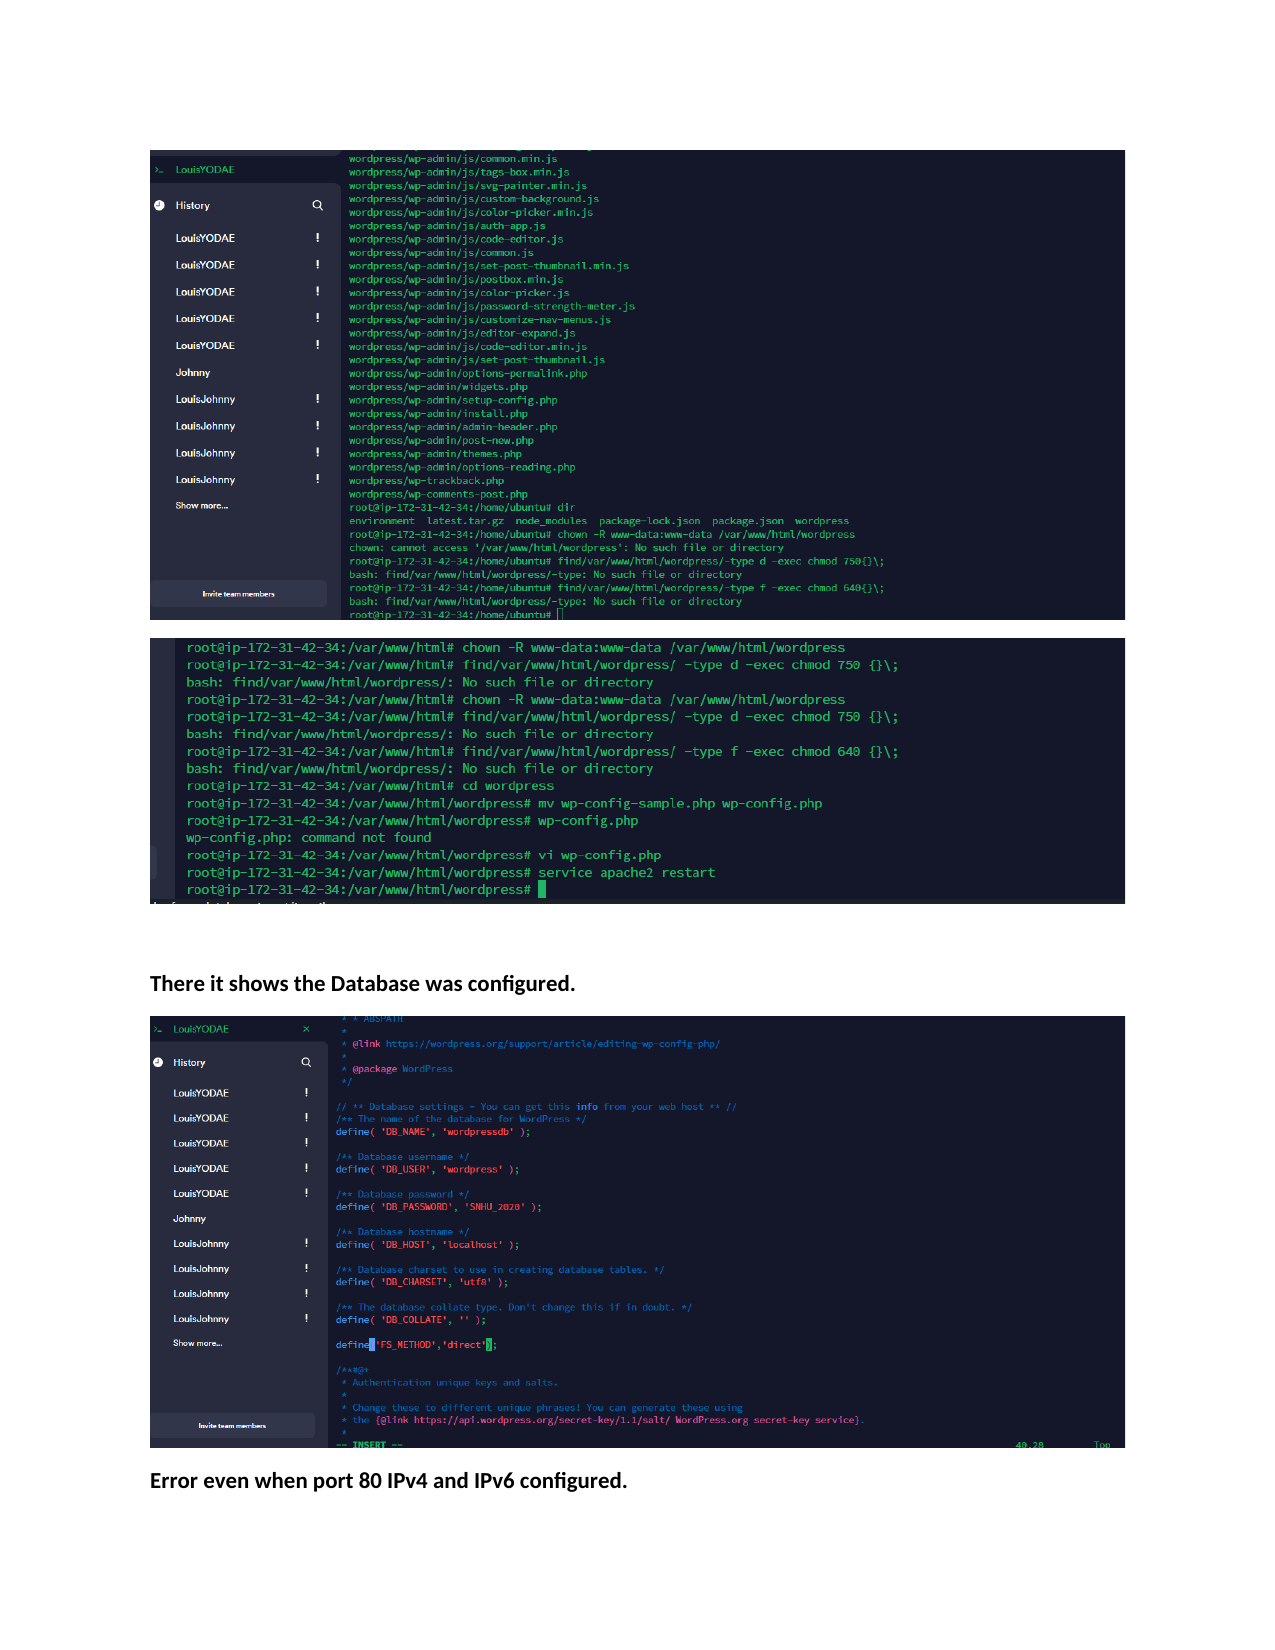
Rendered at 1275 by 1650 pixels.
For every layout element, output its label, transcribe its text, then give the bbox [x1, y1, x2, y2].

text There it shows the Database was configured. [150, 969, 1125, 997]
text Error even when port 80 IPv4 and IPv6 configured. [150, 1466, 1125, 1494]
